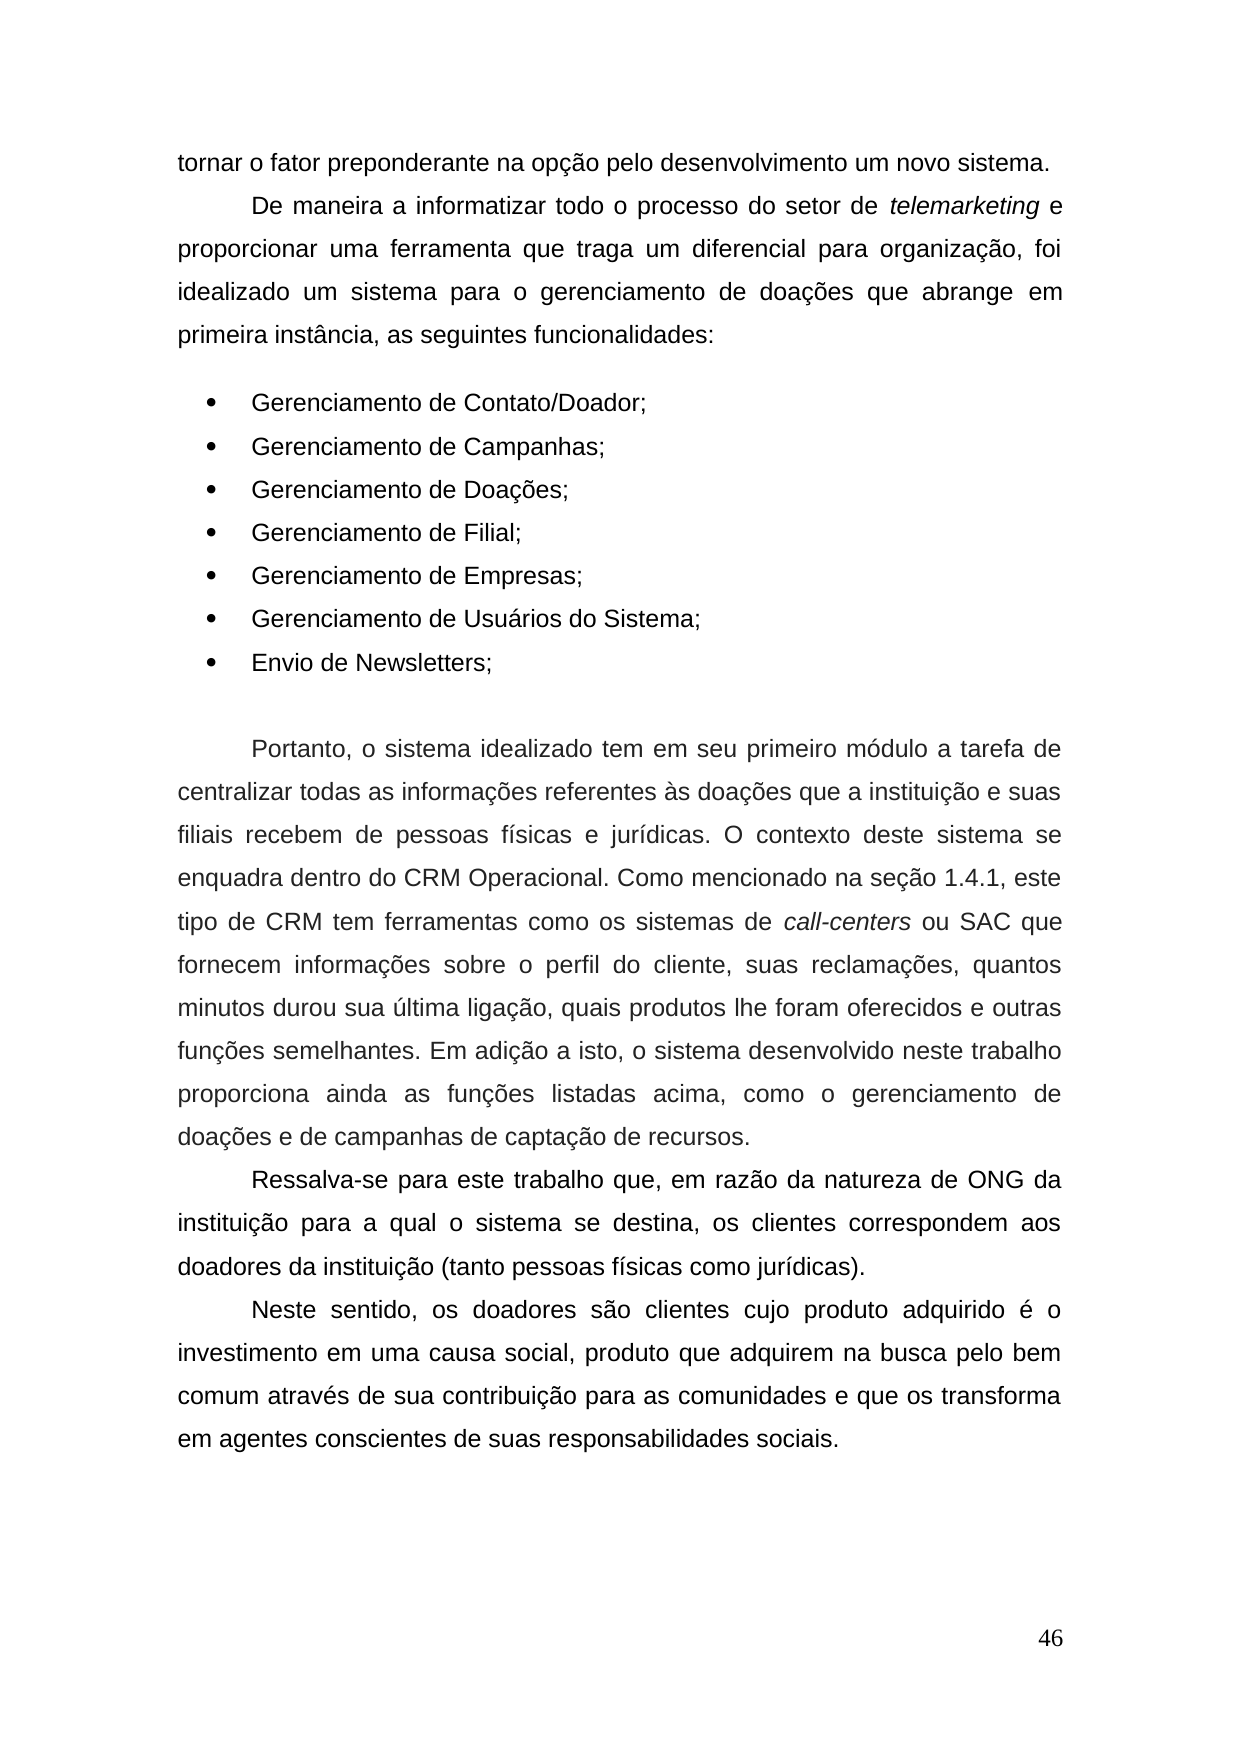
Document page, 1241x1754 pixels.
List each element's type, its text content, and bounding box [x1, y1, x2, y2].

list Gerenciamento de Filial; [207, 518, 1063, 547]
text Neste sentido, os doadores são clientes cujo produto adquirido é o investimento em uma causa social, produto que adquirem na busca pelo bem comum através de sua contribuição para as comunidades e que os transforma em agentes conscientes de suas responsabilidades sociais. [177, 1294, 1063, 1453]
list Gerenciamento de Contato/Doador; [207, 388, 1063, 417]
text Portanto, o sistema idealizado tem em seu primeiro módulo a tarefa de centralizar todas as informações referentes às doações que a instituição e suas filiais recebem de pessoas físicas e jurídicas. O contexto deste sistema se enquadra dentro do CRM Operacional. Como mencionado na seção 1.4.1, este tipo de CRM tem ferramentas como os sistemas de call-centers ou SAC que fornecem informações sobre o perfil do cliente, suas reclamações, quantos minutos durou sua última ligação, quais produtos lhe foram oferecidos e outras funções semelhantes. Em adição a isto, o sistema desenvolvido neste trabalho proporciona ainda as funções listadas acima, como o gerenciamento de doações e de campanhas de captação de recursos. [177, 734, 1063, 1151]
text Ressalva-se para este trabalho que, em razão da natureza de ONG da instituição para a qual o sistema se destina, os clientes correspondem aos doadores da instituição (tanto pessoas físicas como jurídicas). [177, 1165, 1063, 1280]
list Envio de Newsletters; [207, 648, 1063, 676]
list Gerenciamento de Empresas; [207, 561, 1063, 590]
list Gerenciamento de Doações; [207, 475, 1063, 503]
list Gerenciamento de Campanhas; [207, 431, 1063, 460]
list Gerenciamento de Usuários do Sistema; [207, 604, 1063, 633]
text De maneira a informatizar todo o processo do setor de telemarketing e proporcionar uma ferramenta que traga um diferencial para organização, foi idealizado um sistema para o gerenciamento de doações que abrange em primeira instância, as seguintes funcionalidades: [177, 191, 1063, 349]
